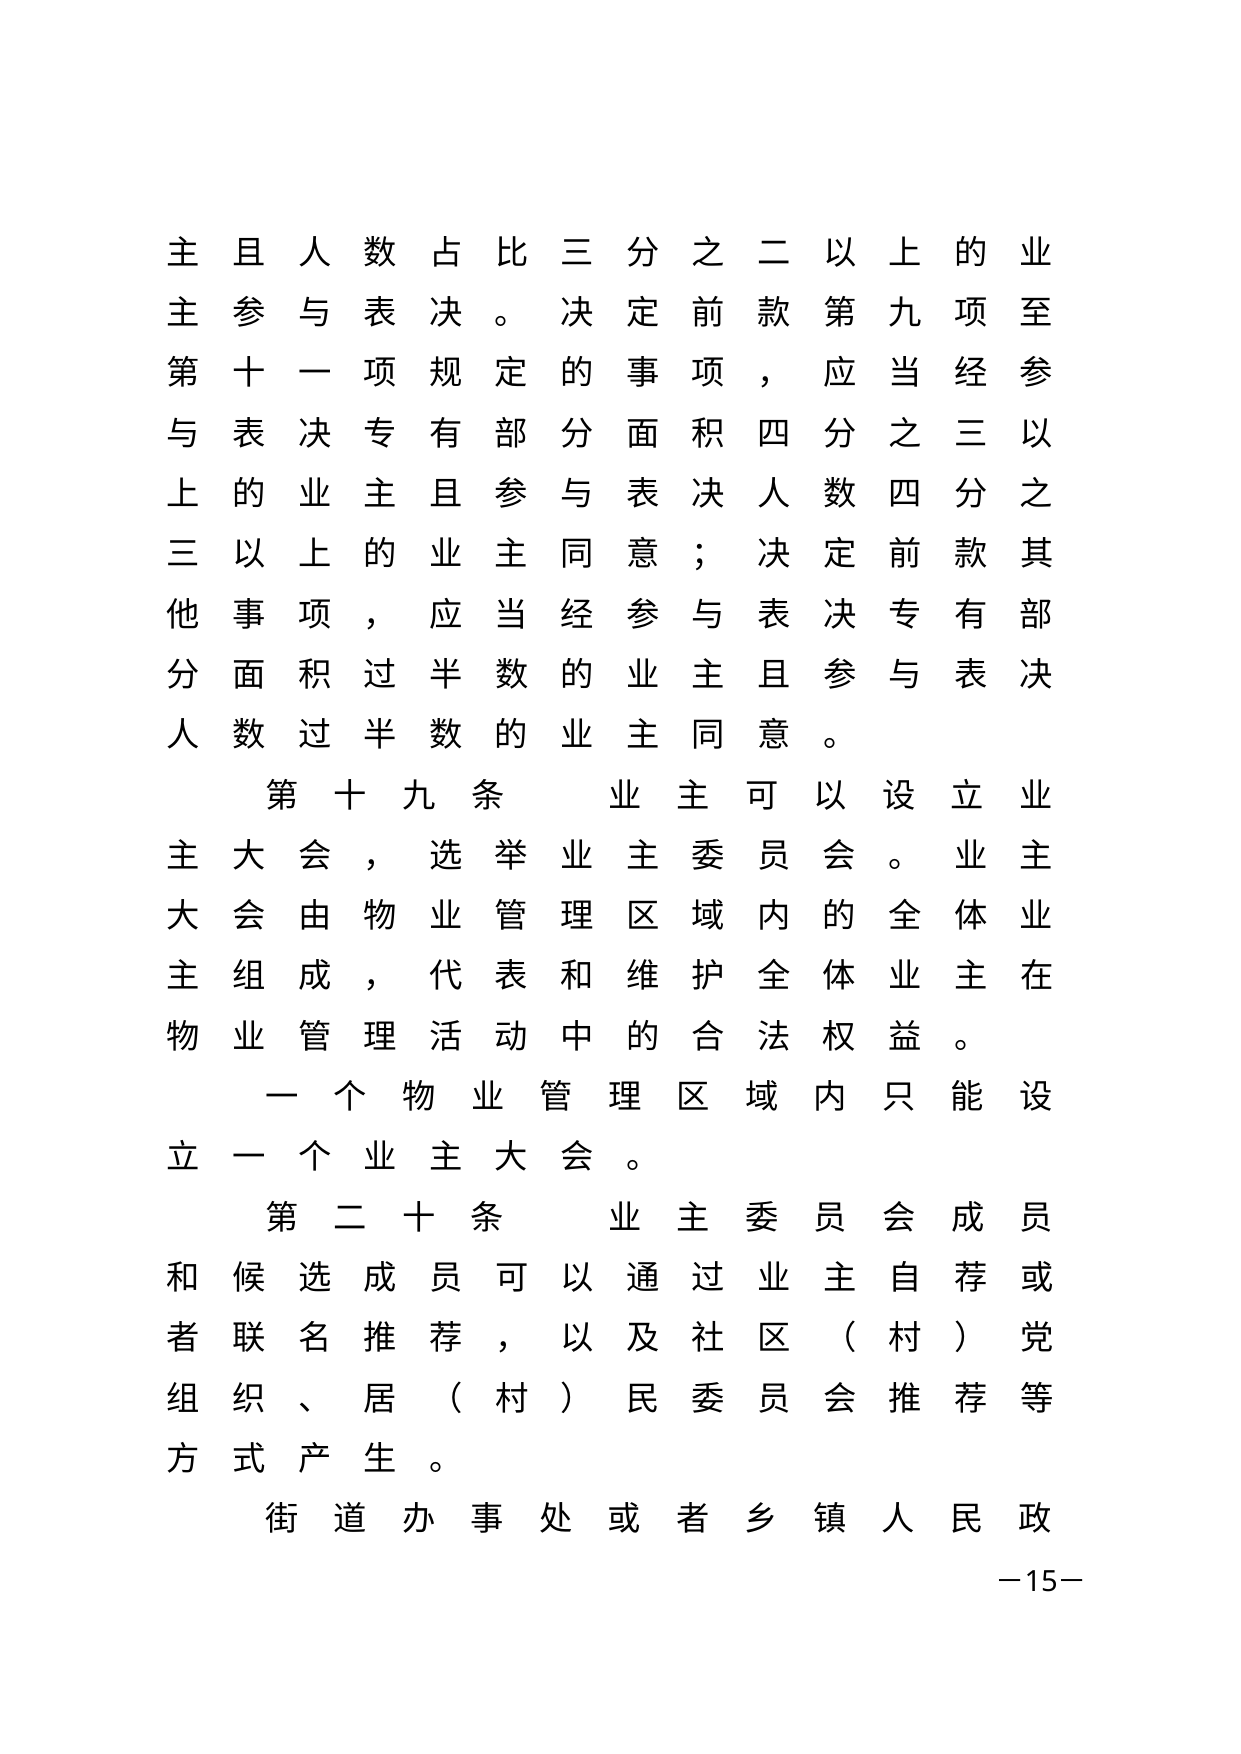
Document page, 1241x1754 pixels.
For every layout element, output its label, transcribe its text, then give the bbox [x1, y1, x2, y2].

text 第十九条 业主可以设立业主大会，选举业主委员会。业主大会由物业管理区域内的全体业主组成，代表和维护全体业主在物业管理活动中的合法权益。 [167, 762, 1085, 1064]
text 第二十条 业主委员会成员和候选成员可以通过业主自荐或者联名推荐，以及社区（村）党组织、居（村）民委员会推荐等方式产生。 [167, 1184, 1085, 1486]
text 决定前款事项，应当由专有部分面积占比三分之二以上的业主且人数占比三分之二以上的业主参与表决。决定前款第九项至第十一项规定的事项，应当经参与表决专有部分面积四分之三以上的业主且参与表决人数四分之三以上的业主同意；决定前款其他事项，应当经参与表决专有部分面积过半数的业主且参与表决人数过半数的业主同意。 [167, 219, 1085, 762]
text 街道办事处或者乡镇人民政府应当指导业主委员会成员和候补成员候选人的推荐工作。 [167, 1486, 1085, 1546]
text 一个物业管理区域内只能设立一个业主大会。 [167, 1064, 1085, 1184]
